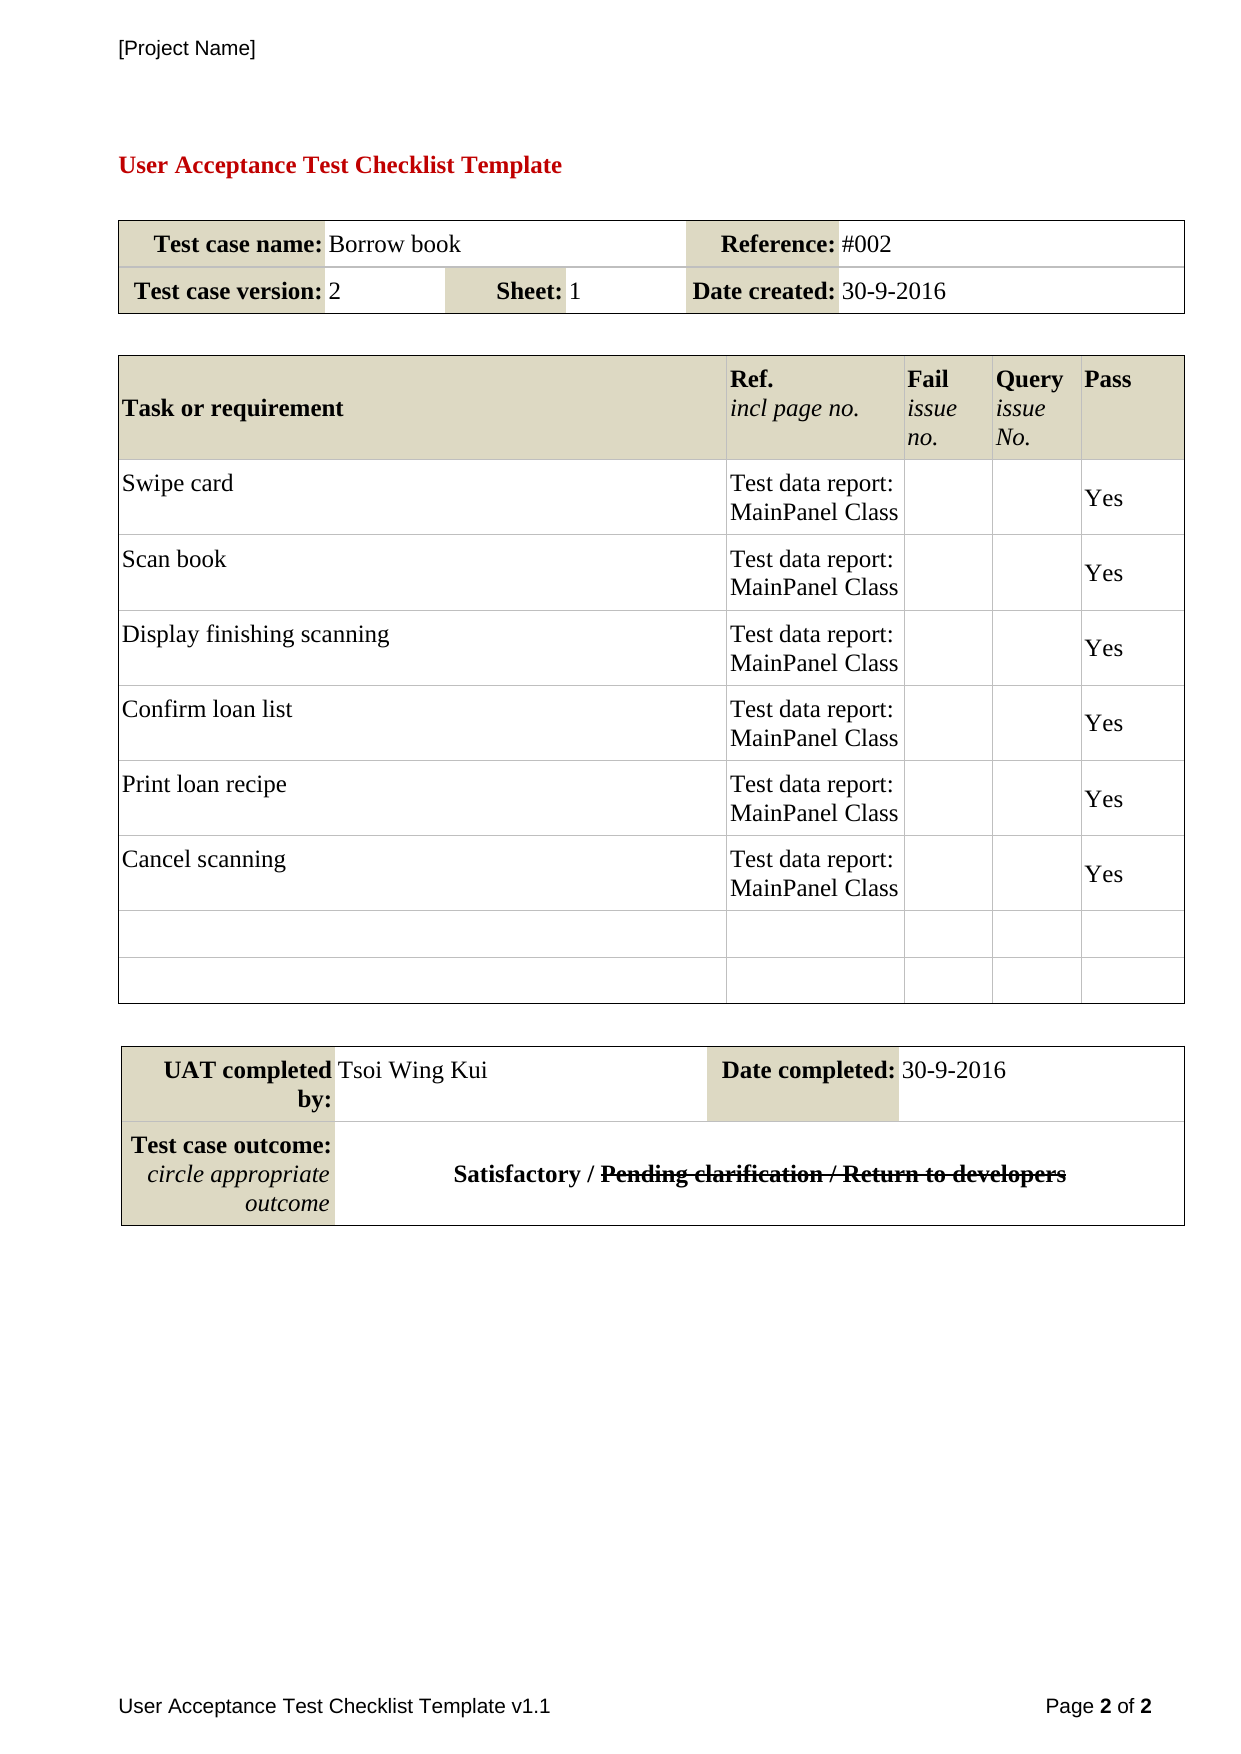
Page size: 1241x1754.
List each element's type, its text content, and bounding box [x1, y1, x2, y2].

table_cell [993, 761, 1081, 835]
table_cell Satisfactory / Pending clarification / Return to developers [335, 1122, 1184, 1225]
table_cell Print loan recipe [119, 761, 726, 835]
table_cell [1082, 911, 1184, 957]
table_cell Date created: [686, 268, 839, 313]
table_cell Test data report: MainPanel Class [727, 460, 904, 534]
table_header Query issue No. [993, 356, 1081, 459]
table_header #002 [839, 221, 1184, 266]
table_cell [905, 611, 992, 685]
table_header Ref. incl page no. [727, 356, 904, 459]
table_cell Confirm loan list [119, 686, 726, 760]
table_cell Display finishing scanning [119, 611, 726, 685]
table_header 30-9-2016 [899, 1047, 1184, 1121]
table_cell [119, 911, 726, 957]
table_cell [905, 460, 992, 534]
table_cell [905, 911, 992, 957]
table_cell Test data report: MainPanel Class [727, 686, 904, 760]
table_cell Test data report: MainPanel Class [727, 535, 904, 609]
table_cell [993, 460, 1081, 534]
table_header Task or requirement [119, 356, 726, 459]
table_cell Yes [1082, 460, 1184, 534]
table_header Borrow book [325, 221, 686, 266]
table_cell Test data report: MainPanel Class [727, 611, 904, 685]
table_cell Sheet: [445, 268, 566, 313]
table_cell Swipe card [119, 460, 726, 534]
table_cell 30-9-2016 [839, 268, 1184, 313]
table_header Reference: [686, 221, 839, 266]
table_header Tsoi Wing Kui [335, 1047, 707, 1121]
table_cell [993, 911, 1081, 957]
table_cell Yes [1082, 686, 1184, 760]
table_header Test case name: [119, 221, 325, 266]
table_cell [1082, 958, 1184, 1003]
table_header Date completed: [707, 1047, 899, 1121]
table_cell Test data report: MainPanel Class [727, 761, 904, 835]
table_cell Yes [1082, 535, 1184, 609]
table_cell Yes [1082, 761, 1184, 835]
table_cell [993, 535, 1081, 609]
table_cell 2 [325, 268, 445, 313]
table_cell Test data report: MainPanel Class [727, 836, 904, 910]
table_cell [905, 836, 992, 910]
table_cell [993, 958, 1081, 1003]
table_cell 1 [566, 268, 686, 313]
table_cell Test case outcome: circle appropriate outcome [122, 1122, 335, 1225]
table_cell Test case version: [119, 268, 325, 313]
table_cell Cancel scanning [119, 836, 726, 910]
table_cell [727, 958, 904, 1003]
table_cell [119, 958, 726, 1003]
table_header Fail issue no. [905, 356, 992, 459]
table_cell [993, 836, 1081, 910]
table_cell Scan book [119, 535, 726, 609]
table_cell [905, 761, 992, 835]
table_cell [993, 686, 1081, 760]
table_header UAT completed by: [122, 1047, 335, 1121]
table_cell [727, 911, 904, 957]
table_cell [993, 611, 1081, 685]
table_cell Yes [1082, 836, 1184, 910]
table_cell [905, 686, 992, 760]
table_cell Yes [1082, 611, 1184, 685]
table_header Pass [1082, 356, 1184, 459]
table_cell [905, 958, 992, 1003]
title User Acceptance Test Checklist [118, 150, 1152, 179]
table_cell [905, 535, 992, 609]
